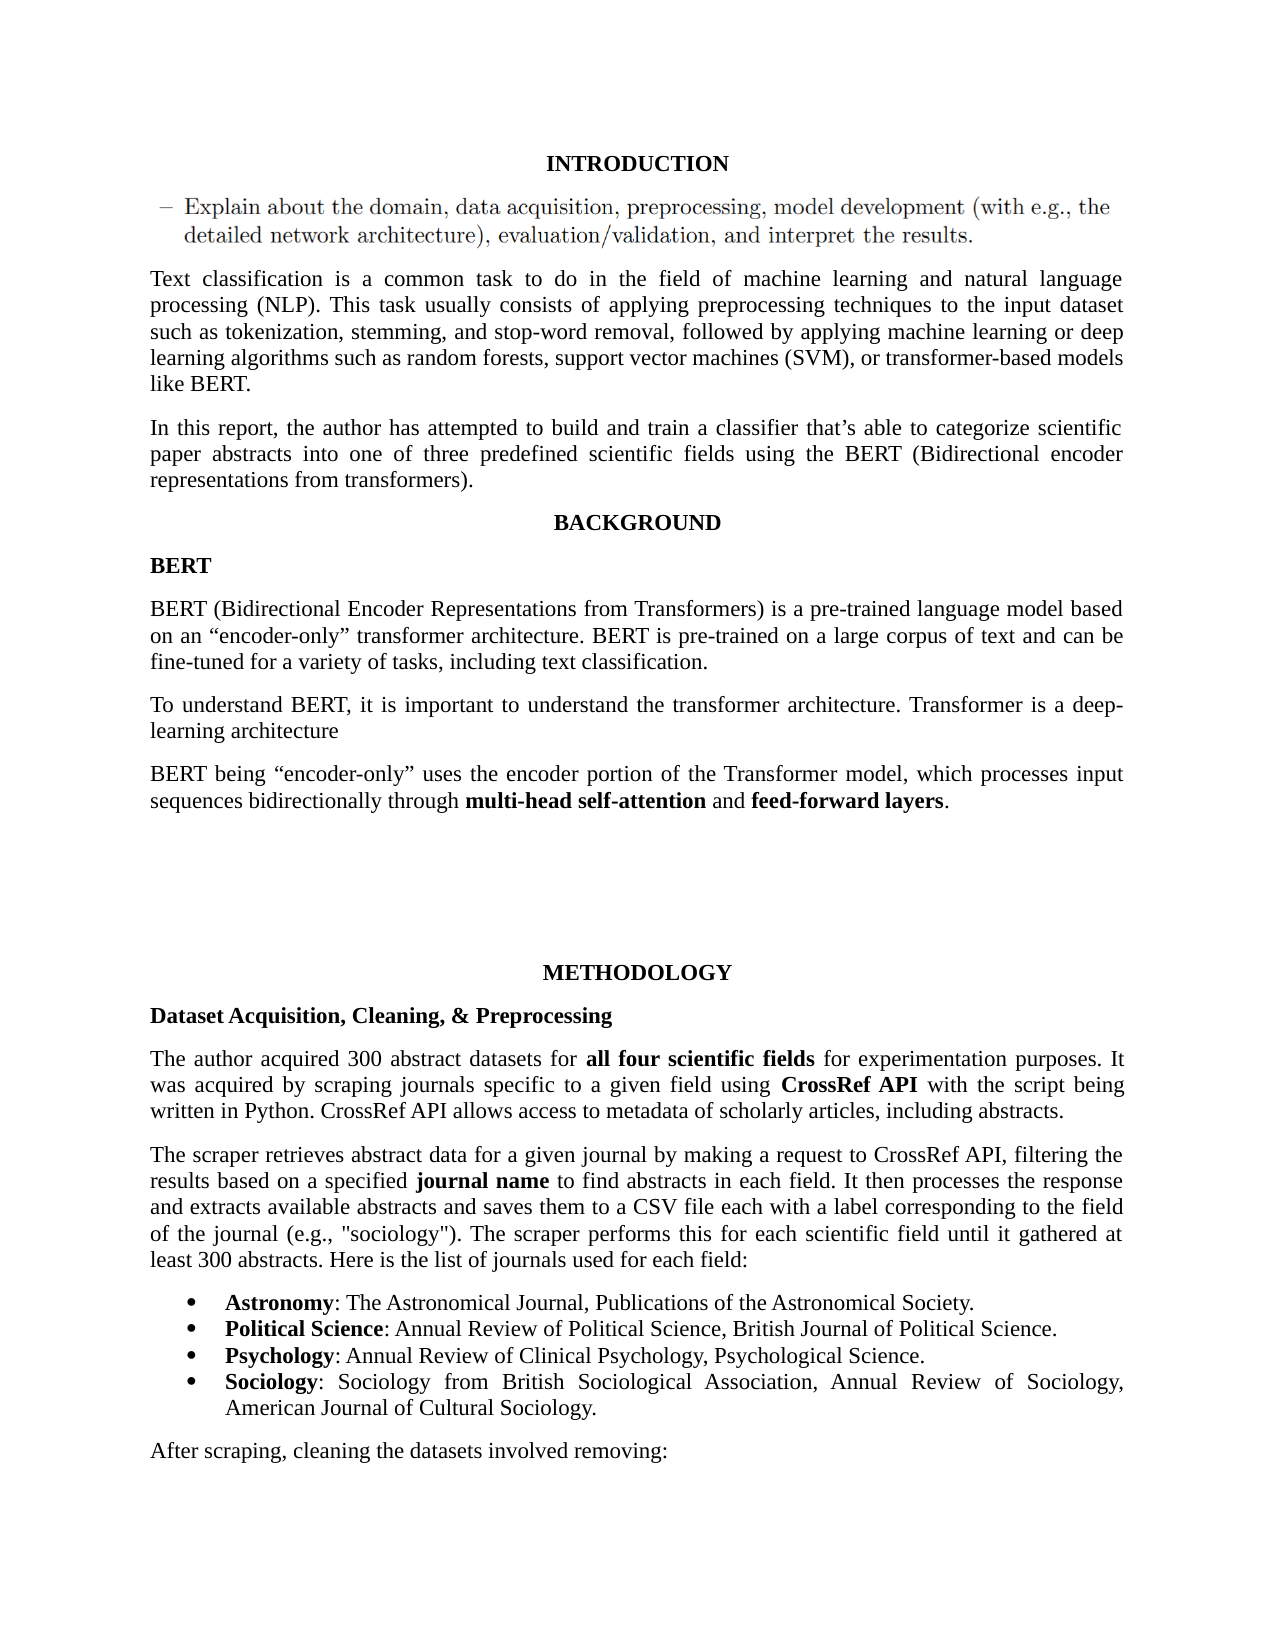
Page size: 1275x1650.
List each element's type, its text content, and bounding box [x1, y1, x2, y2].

list Astronomy: The Astronomical Journal, Publications of the Astronomical Society. [187, 1289, 1125, 1315]
text The author acquired 300 abstract datasets for all four scientific fields for experimentation purposes. It was acquired by scraping journals specific to a given field using CrossRef API with the script being written in Python. CrossRef API allows access to metadata of scholarly articles, including abstracts. [150, 1045, 1125, 1124]
picture [150, 193, 1125, 249]
text In this report, the author has attempted to build and train a classifier that’s able to categorize scientific paper abstracts into one of three predefined scientific fields using the BERT (Bidirectional encoder representations from transformers). [150, 413, 1125, 493]
text Text classification is a common task to do in the field of machine learning and natural language processing (NLP). This task usually consists of applying preprocessing techniques to the input dataset such as tokenization, stemming, and stop-word removal, followed by applying machine learning or deep learning algorithms such as random forests, support vector machines (SVM), or transformer-based models like BERT. [150, 265, 1125, 397]
text BERT being “encoder-only” uses the encoder portion of the Transformer model, which processes input sequences bidirectionally through multi-head self-attention and feed-forward layers. [150, 760, 1125, 813]
text BERT (Bidirectional Encoder Representations from Transformers) is a pre-trained language model based on an “encoder-only” transformer architecture. BERT is pre-trained on a large corpus of text and can be fine-tuned for a variety of tasks, including text classification. [150, 595, 1125, 674]
text The scraper retrieves abstract data for a given journal by making a request to CrossRef API, filtering the results based on a specified journal name to find abstracts in each field. It then processes the response and extracts available abstracts and saves them to a CSV file each with a label corresponding to the field of the journal (e.g., "sociology"). The scraper performs this for each scientific field until it gathered at least 300 abstracts. Here is the list of journals used for each field: [150, 1141, 1125, 1272]
text After scraping, cleaning the datasets involved removing: [150, 1437, 1125, 1464]
text BACKGROUND [150, 509, 1125, 536]
list Psychology: Annual Review of Clinical Psychology, Psychological Science. [187, 1342, 1125, 1368]
text Dataset Acquisition, Cleaning, & Preprocessing [150, 1002, 1125, 1028]
text BERT [150, 552, 1125, 579]
list Political Science: Annual Review of Political Science, British Journal of Political Science. [187, 1315, 1125, 1342]
list Sociology: Sociology from British Sociological Association, Annual Review of Sociology, American Journal of Cultural Sociology. [187, 1368, 1125, 1421]
text METHODOLOGY [150, 959, 1125, 985]
text INTRODUCTION [150, 150, 1125, 176]
text To understand BERT, it is important to understand the transformer architecture. Transformer is a deep-learning architecture [150, 691, 1125, 744]
